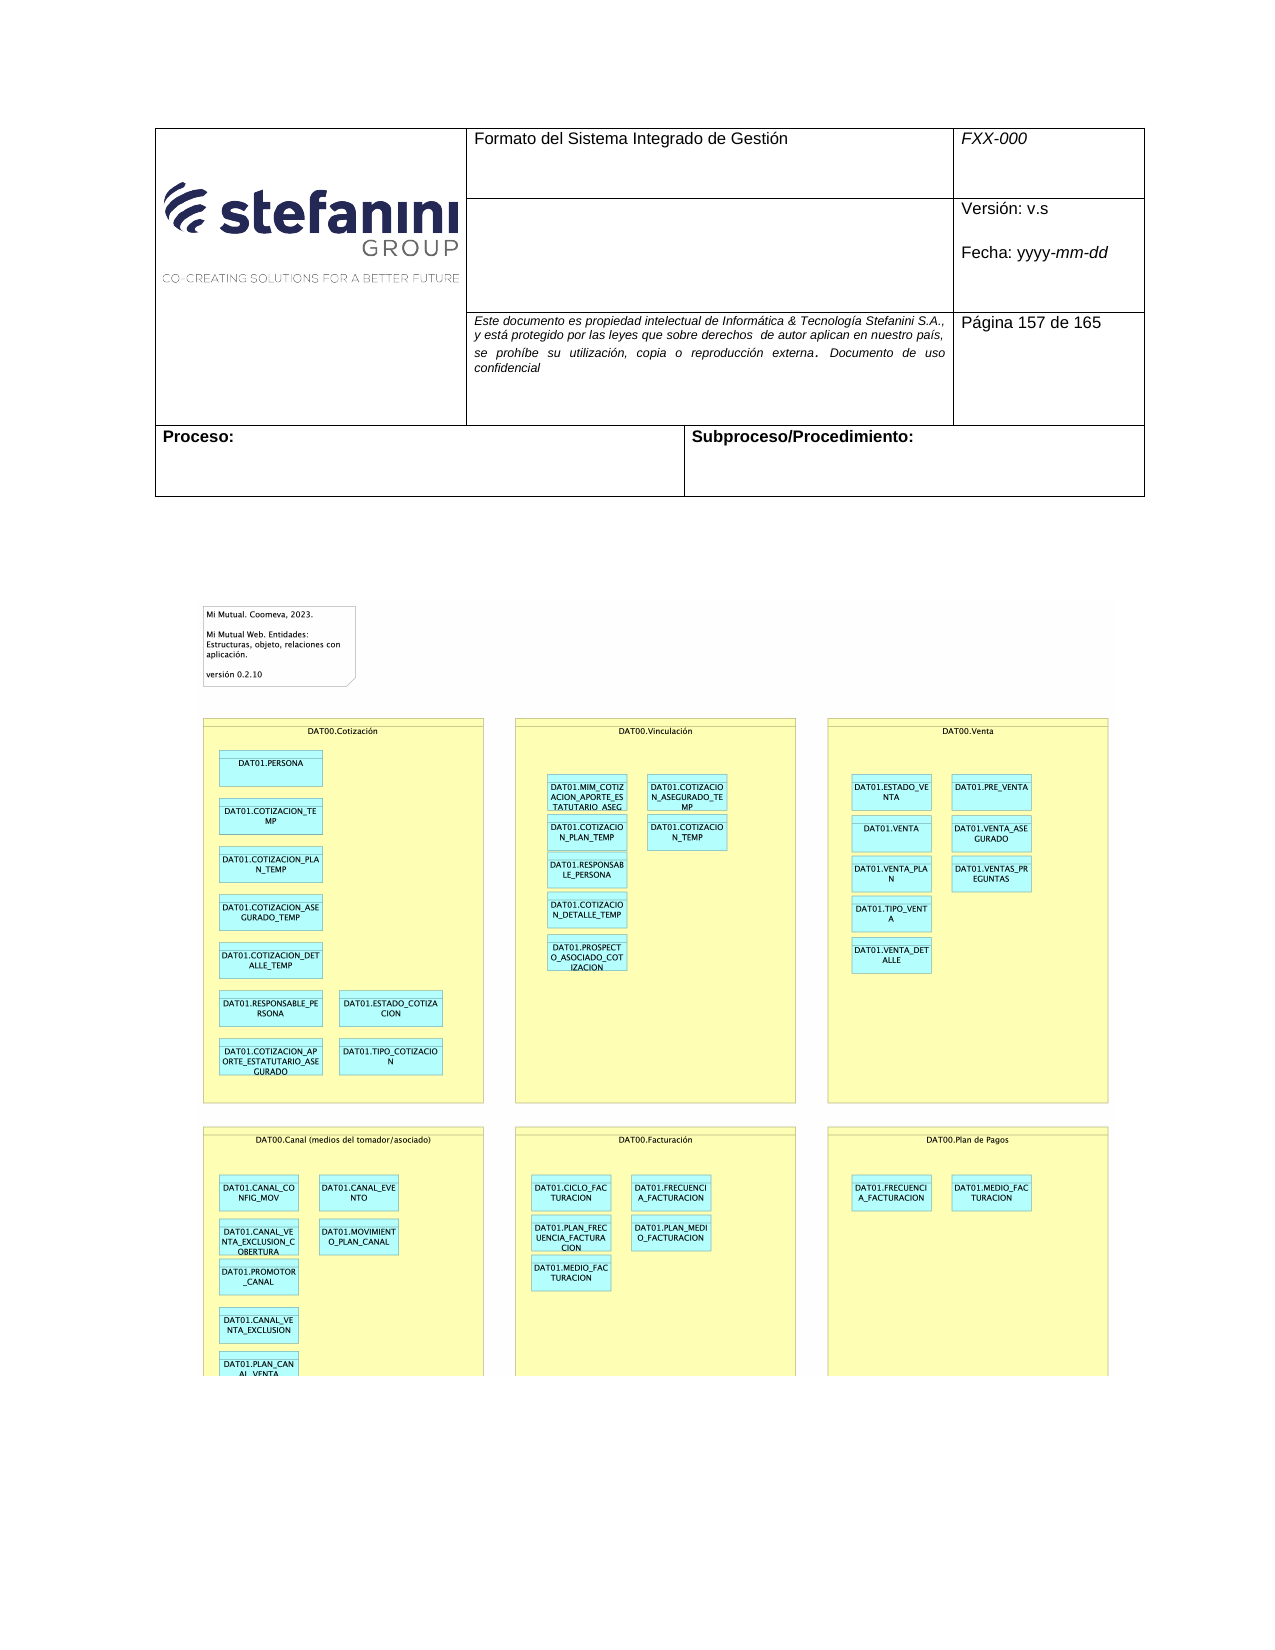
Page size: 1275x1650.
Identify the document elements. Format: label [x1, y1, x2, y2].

picture [162, 182, 460, 286]
picture [196, 599, 1115, 1376]
